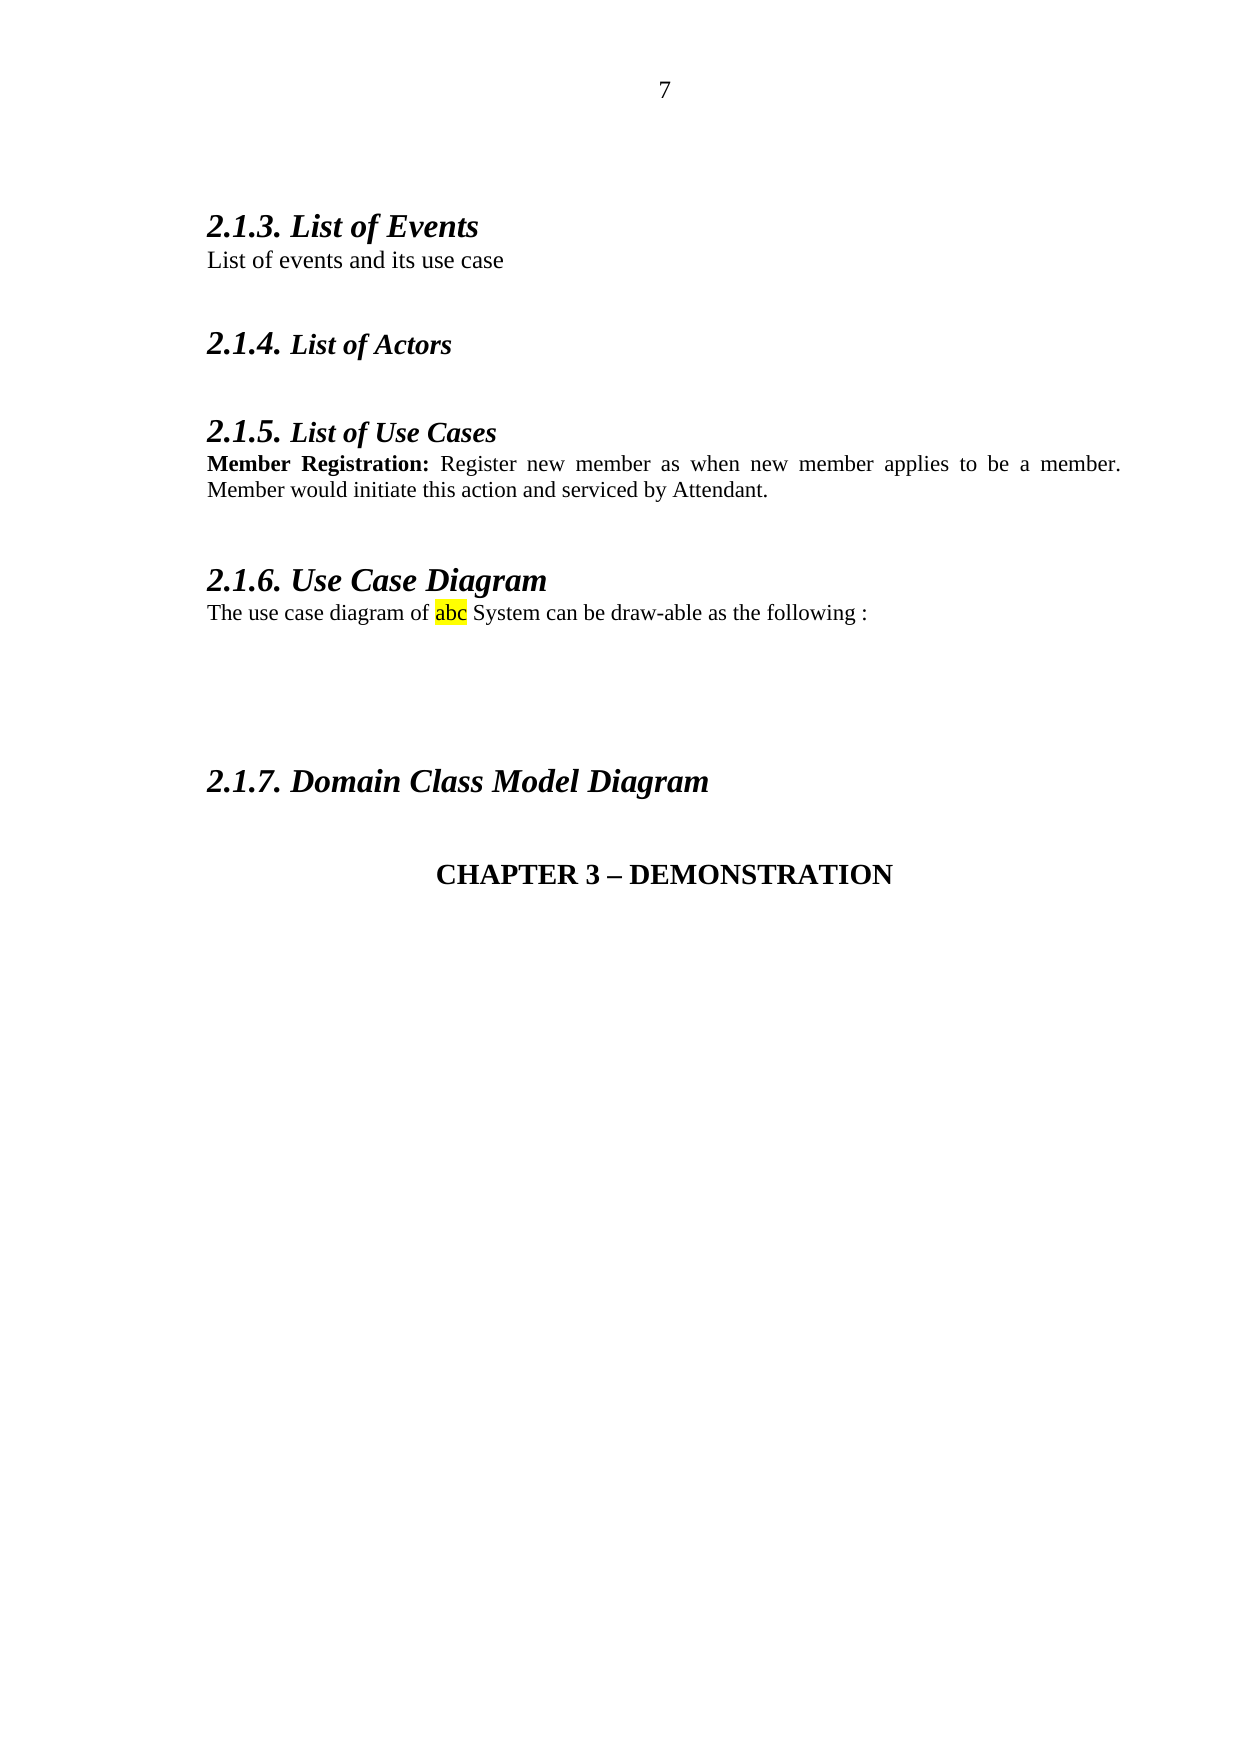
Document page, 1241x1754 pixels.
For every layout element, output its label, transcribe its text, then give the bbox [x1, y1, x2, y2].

text The use case diagram of abc System can be draw-able as the following : [207, 599, 435, 625]
subtitle 2.1.7. Domain Class Model Diagram [207, 761, 1122, 799]
subtitle 2.1.6. Use Case Diagram [207, 561, 1122, 599]
subtitle 2.1.3. List of Events [207, 207, 1122, 245]
text List of events and its use case [207, 245, 1122, 274]
text The use case diagram of abc System can be draw-able as the following : [467, 599, 1122, 625]
subtitle 2.1.5. List of Use Cases [207, 411, 1122, 450]
subtitle 2.1.4. List of Actors [207, 323, 1122, 362]
text CHAPTER 3 – DEMONSTRATION [207, 857, 1122, 890]
text Member Registration: Register new member as when new member applies to be a member. Member would initiate this action and serviced by Attendant. [207, 450, 1122, 502]
